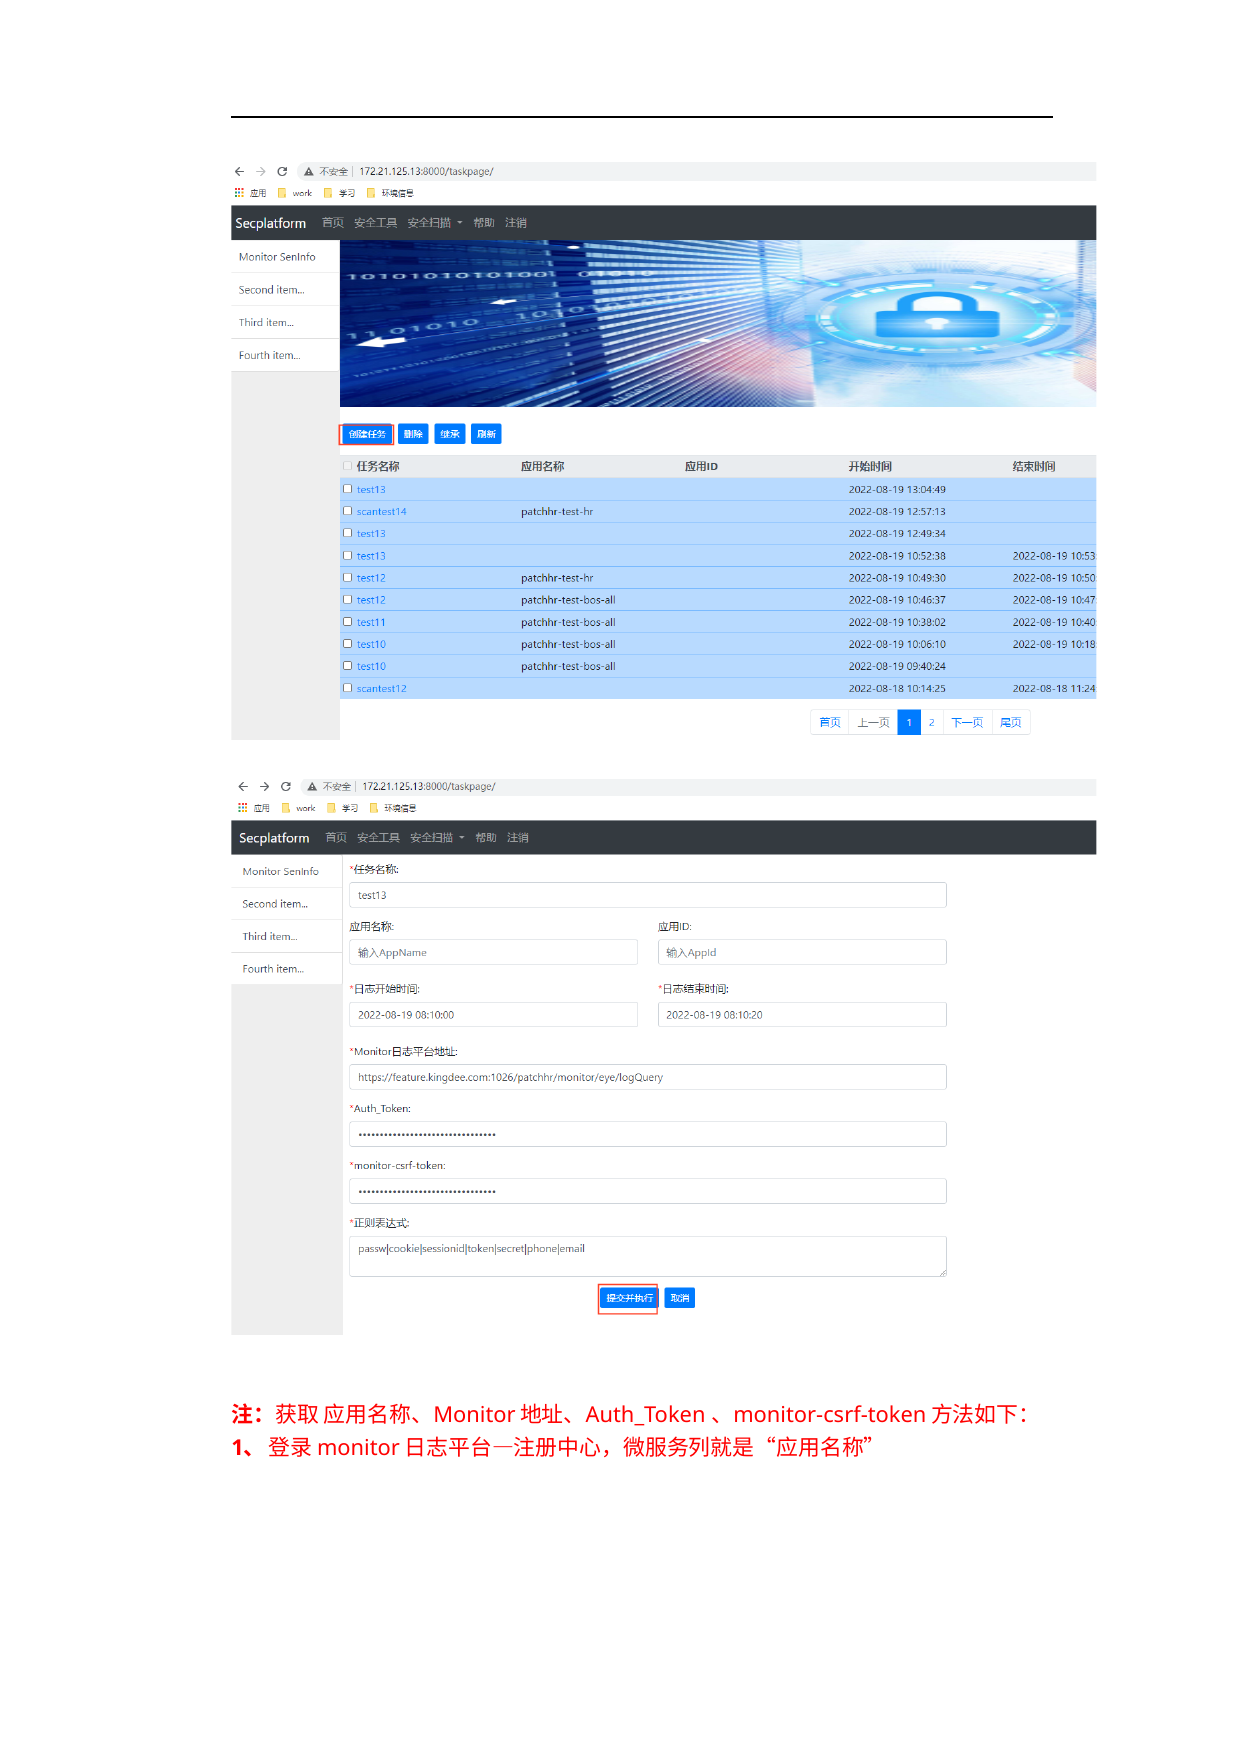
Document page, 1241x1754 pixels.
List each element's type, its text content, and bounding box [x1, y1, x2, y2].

picture [231, 779, 1097, 1335]
picture [231, 162, 1097, 740]
list 登录monitor日志平台—注册中心，微服务列就是“应用名称” [231, 1429, 1053, 1462]
text 注：获取 应用名称、Monitor地址、Auth_Token 、monitor-csrf-token方法如下： [231, 1397, 931, 1429]
